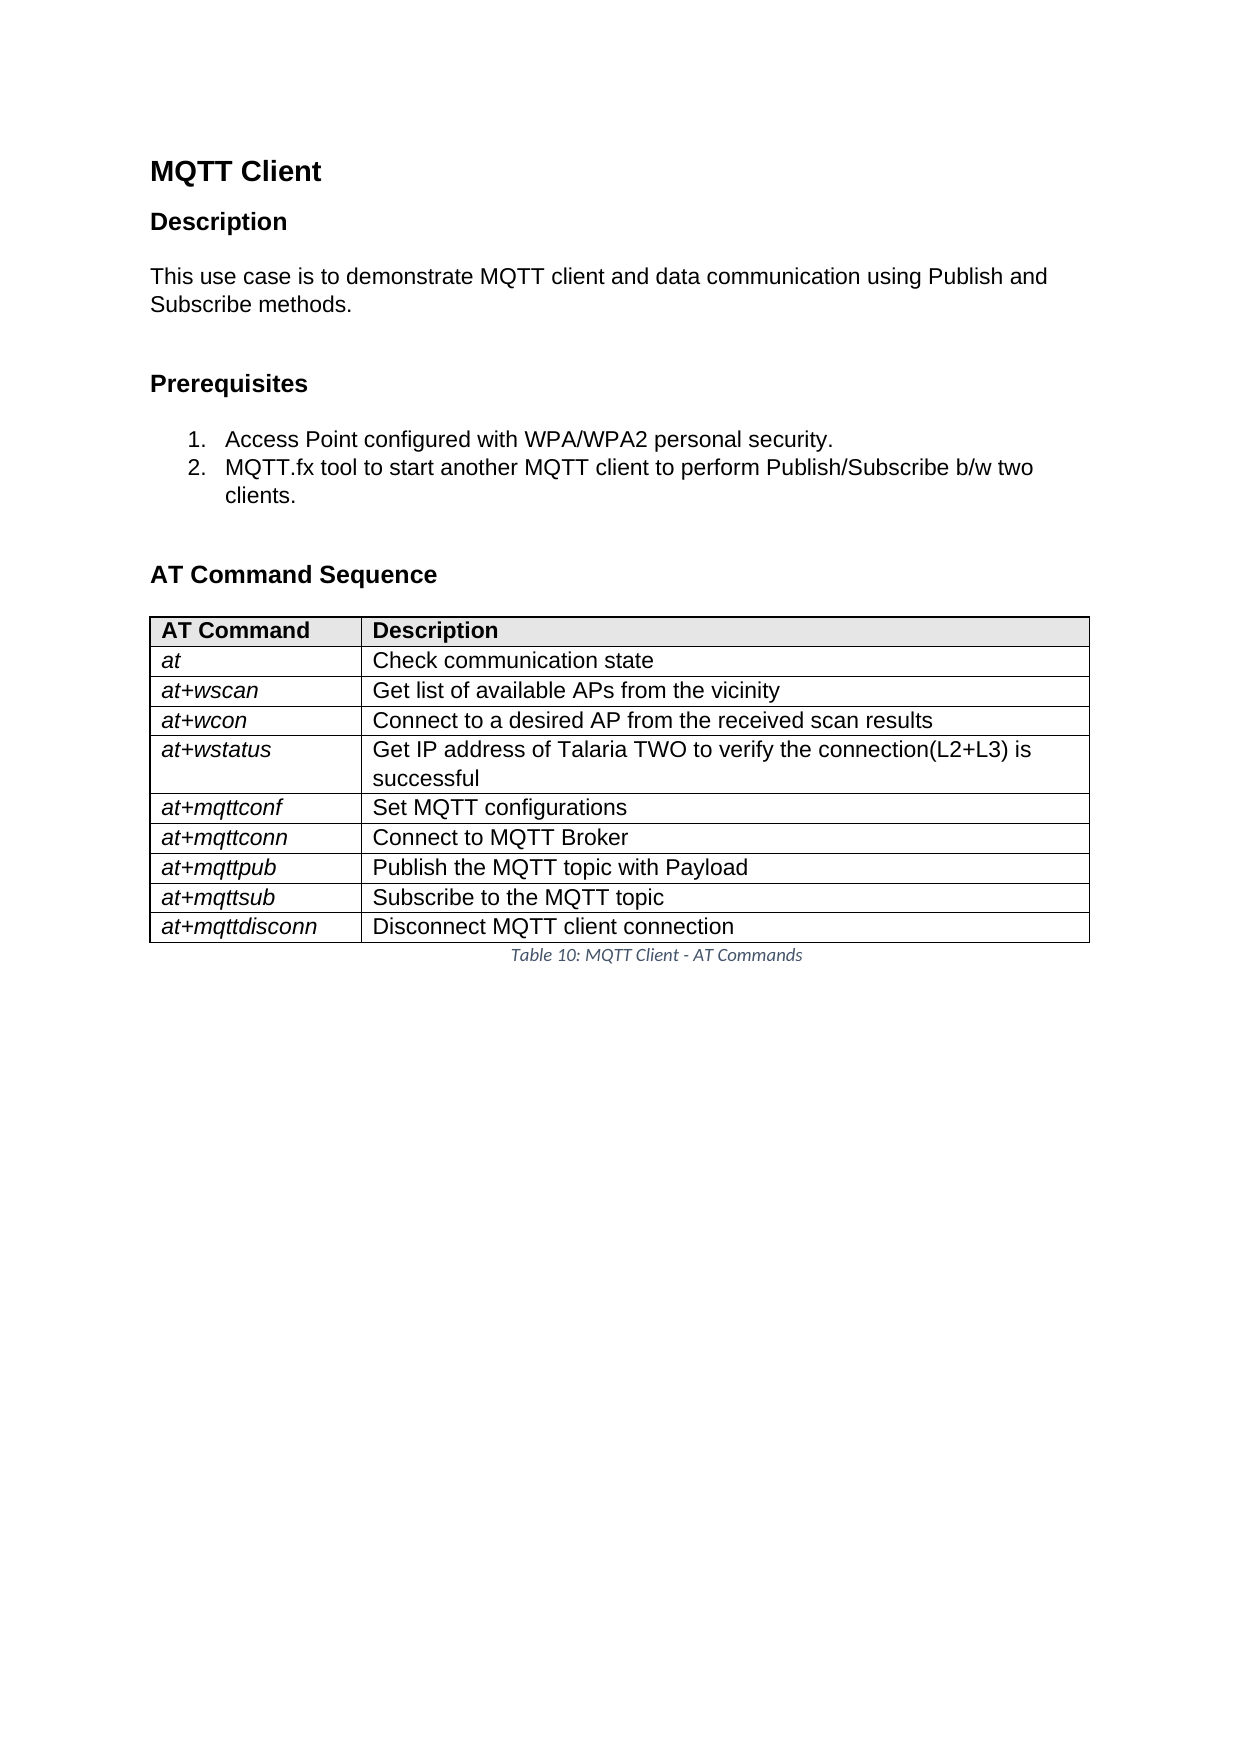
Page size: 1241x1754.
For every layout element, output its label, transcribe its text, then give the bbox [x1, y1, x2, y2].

table_cell at+mqttsub [151, 884, 361, 912]
list MQTT.fx tool to start another MQTT client to perform Publish/Subscribe b/w two clients. [187, 454, 1090, 509]
table_cell Connect to a desired AP from the received scan results [362, 707, 1089, 735]
table_cell Get IP address of Talaria TWO to verify the connection(L2+L3) is successful [362, 736, 1089, 793]
table_cell at+wcon [151, 707, 361, 735]
table_cell at+mqttconf [151, 794, 361, 823]
table_header AT Command [151, 618, 361, 646]
table_cell at+mqttconn [151, 824, 361, 853]
table_cell Disconnect MQTT client connection [362, 913, 1089, 942]
list Access Point configured with WPA/WPA2 personal security. [187, 426, 1090, 452]
table_cell Publish the MQTT topic with Payload [362, 854, 1089, 882]
table_cell at+wstatus [151, 736, 361, 793]
table_cell at+wscan [151, 677, 361, 706]
table_cell Get list of available APs from the vicinity [362, 677, 1089, 706]
text This use case is to demonstrate MQTT client and data communication using Publish and Subscribe methods. [150, 263, 1090, 318]
subtitle MQTT Client [150, 154, 1090, 188]
table_cell at [151, 647, 361, 676]
table_cell Set MQTT configurations [362, 794, 1089, 823]
table_cell at+mqttpub [151, 854, 361, 882]
table_cell Check communication state [362, 647, 1089, 676]
table_cell Subscribe to the MQTT topic [362, 884, 1089, 912]
table_header Description [362, 618, 1089, 646]
subtitle Description [150, 207, 1090, 236]
table_cell Connect to MQTT Broker [362, 824, 1089, 853]
subtitle Prerequisites [150, 369, 1090, 398]
subtitle AT Command Sequence [150, 560, 1090, 589]
table_cell at+mqttdisconn [151, 913, 361, 942]
